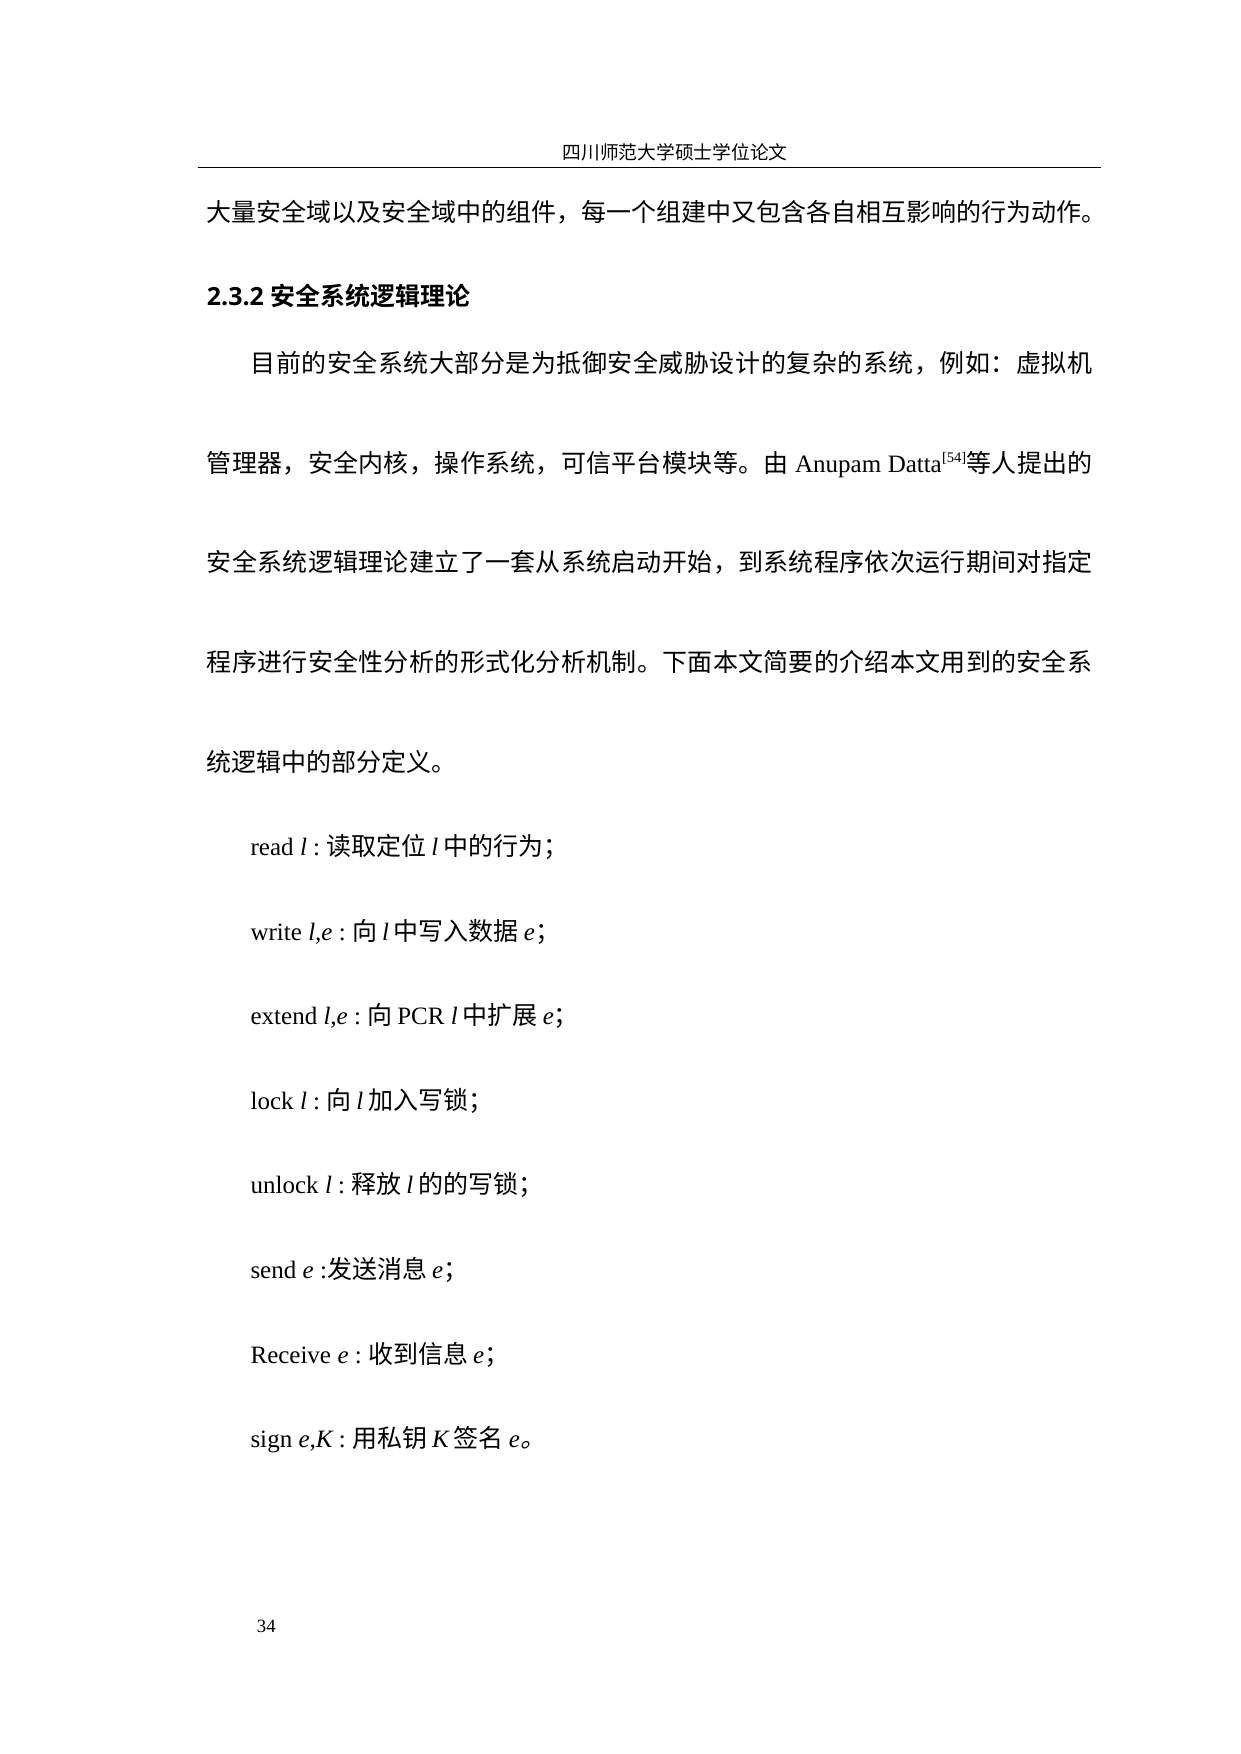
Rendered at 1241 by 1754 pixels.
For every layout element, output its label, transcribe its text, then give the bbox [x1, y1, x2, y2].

text send e :发送消息e； [207, 1234, 1093, 1301]
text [207, 177, 1093, 244]
text extend l,e : 向PCR l中扩展e； [207, 981, 1093, 1047]
text Receive e : 收到信息e； [207, 1319, 1093, 1386]
text unlock l : 释放l的的写锁； [207, 1150, 1093, 1216]
text write l,e : 向l中写入数据e； [207, 896, 1093, 963]
text read l : 读取定位l中的行为； [207, 812, 1093, 878]
text lock l : 向l加入写锁； [207, 1065, 1093, 1132]
text 目前的安全系统大部分是为抵御安全威胁设计的复杂的系统，例如：虚拟机管理器，安全内核，操作系统，可信平台模块等。由Anupam Datta[]等人提出的安全系统逻辑理论建立了一套从系统启动开始，到系统程序依次运行期间对指定程序进行安全性分析的形式化分析机制。下面本文简要的介绍本文用到的安全系统逻辑中的部分定义。 [207, 328, 1093, 793]
text sign e,K : 用私钥K签名e。 [207, 1404, 1093, 1470]
subtitle 安全系统逻辑理论 [207, 262, 1093, 328]
